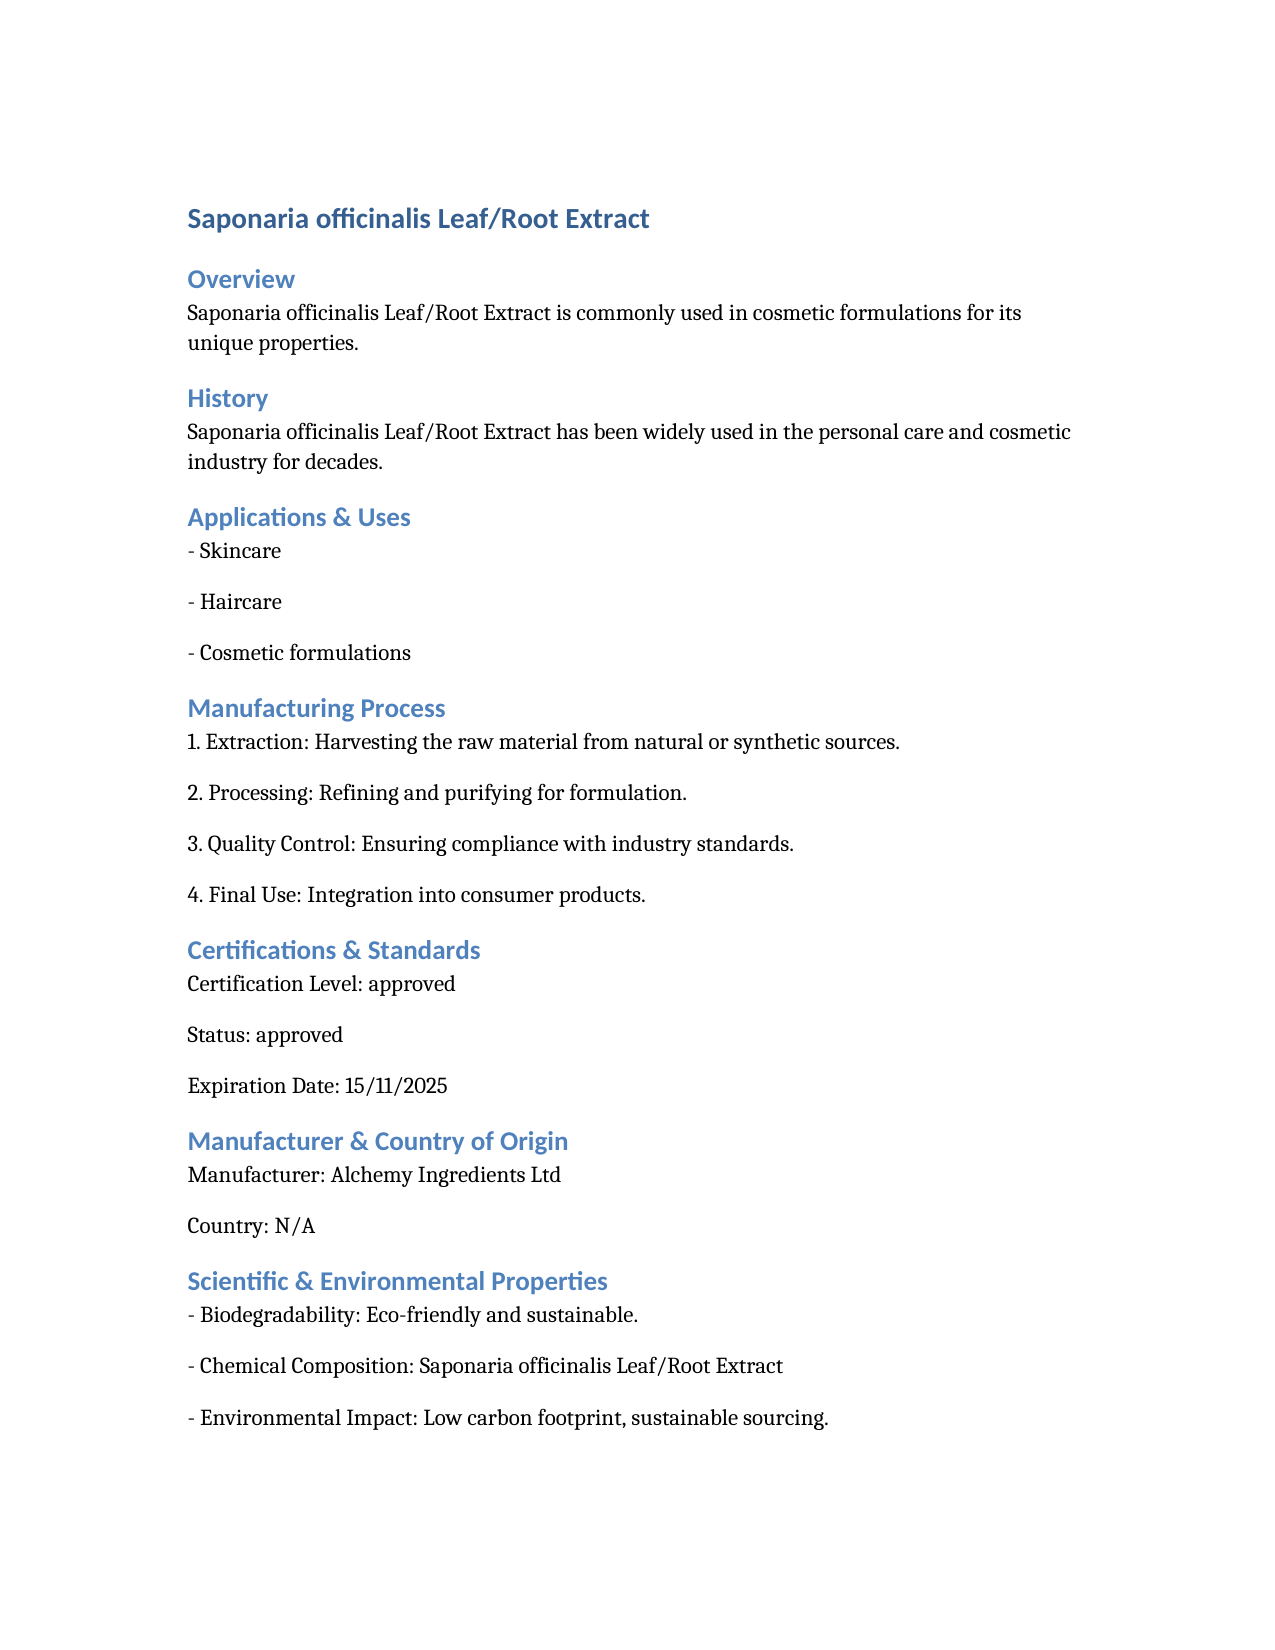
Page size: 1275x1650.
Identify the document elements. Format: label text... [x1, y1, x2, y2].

subtitle Manufacturer & Country of Origin [187, 1124, 1087, 1157]
subtitle Scientific & Environmental Properties [187, 1264, 1087, 1297]
text - Skincare [187, 538, 1087, 564]
subtitle Applications & Uses [187, 500, 1087, 533]
subtitle Overview [187, 262, 1087, 295]
text - Environmental Impact: Low carbon footprint, sustainable sourcing. [187, 1404, 1087, 1431]
text Status: approved [187, 1022, 1087, 1048]
text 2. Processing: Refining and purifying for formulation. [187, 780, 1087, 806]
subtitle Certifications & Standards [187, 933, 1087, 966]
text Country: N/A [187, 1213, 1087, 1239]
subtitle Saponaria officinalis Leaf/Root Extract [187, 200, 1087, 236]
text 3. Quality Control: Ensuring compliance with industry standards. [187, 831, 1087, 857]
text - Chemical Composition: Saponaria officinalis Leaf/Root Extract [187, 1353, 1087, 1379]
text Expiration Date: 15/11/2025 [187, 1073, 1087, 1099]
subtitle History [187, 381, 1087, 414]
text Saponaria officinalis Leaf/Root Extract has been widely used in the personal care and cosmetic industry for decades. [187, 419, 1087, 475]
subtitle Manufacturing Process [187, 691, 1087, 724]
text 4. Final Use: Integration into consumer products. [187, 882, 1087, 908]
text Certification Level: approved [187, 971, 1087, 997]
text - Biodegradability: Eco-friendly and sustainable. [187, 1302, 1087, 1328]
text - Cosmetic formulations [187, 640, 1087, 666]
text 1. Extraction: Harvesting the raw material from natural or synthetic sources. [187, 729, 1087, 755]
text Manufacturer: Alchemy Ingredients Ltd [187, 1162, 1087, 1188]
text Saponaria officinalis Leaf/Root Extract is commonly used in cosmetic formulations for its unique properties. [187, 300, 1087, 356]
text - Haircare [187, 589, 1087, 615]
